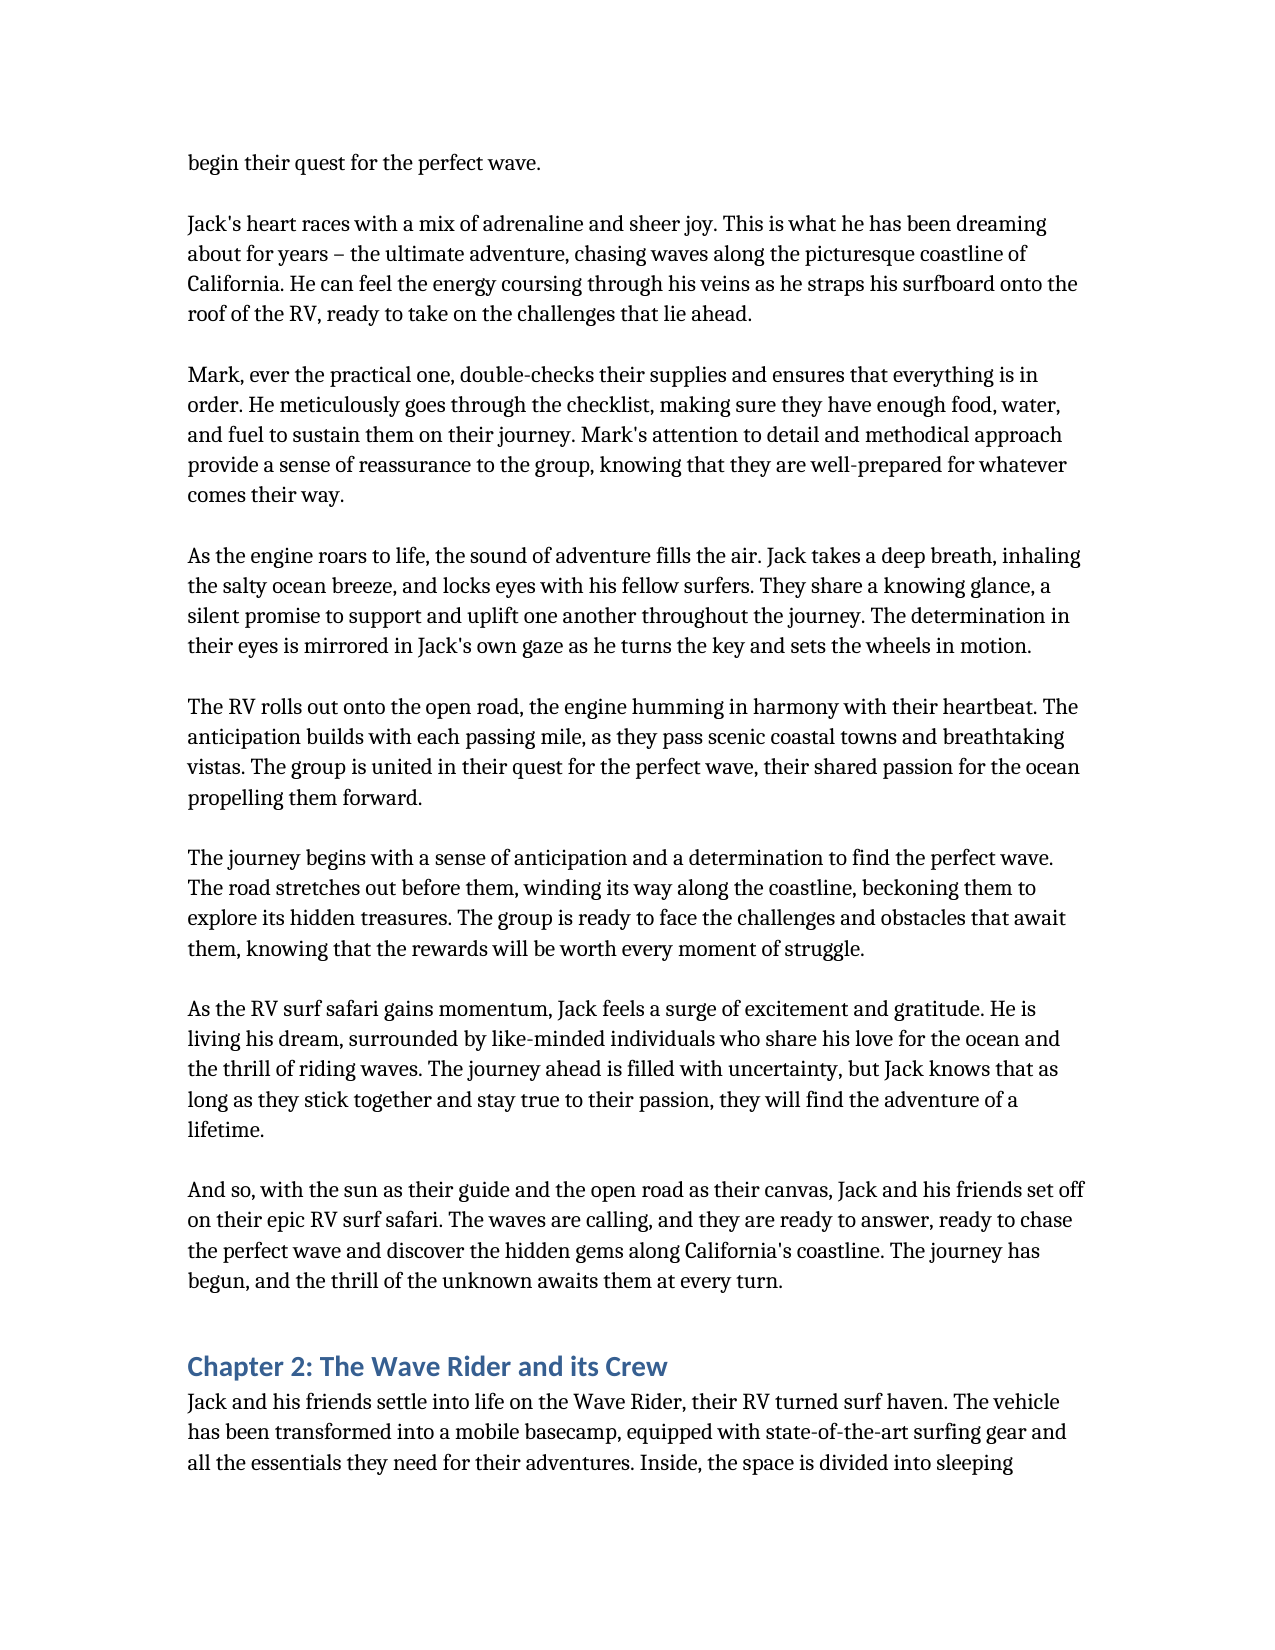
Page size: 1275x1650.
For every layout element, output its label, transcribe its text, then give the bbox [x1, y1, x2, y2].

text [187, 150, 1087, 1294]
subtitle Chapter 2: The Wave Rider and its Crew [187, 1348, 1087, 1383]
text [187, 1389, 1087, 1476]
